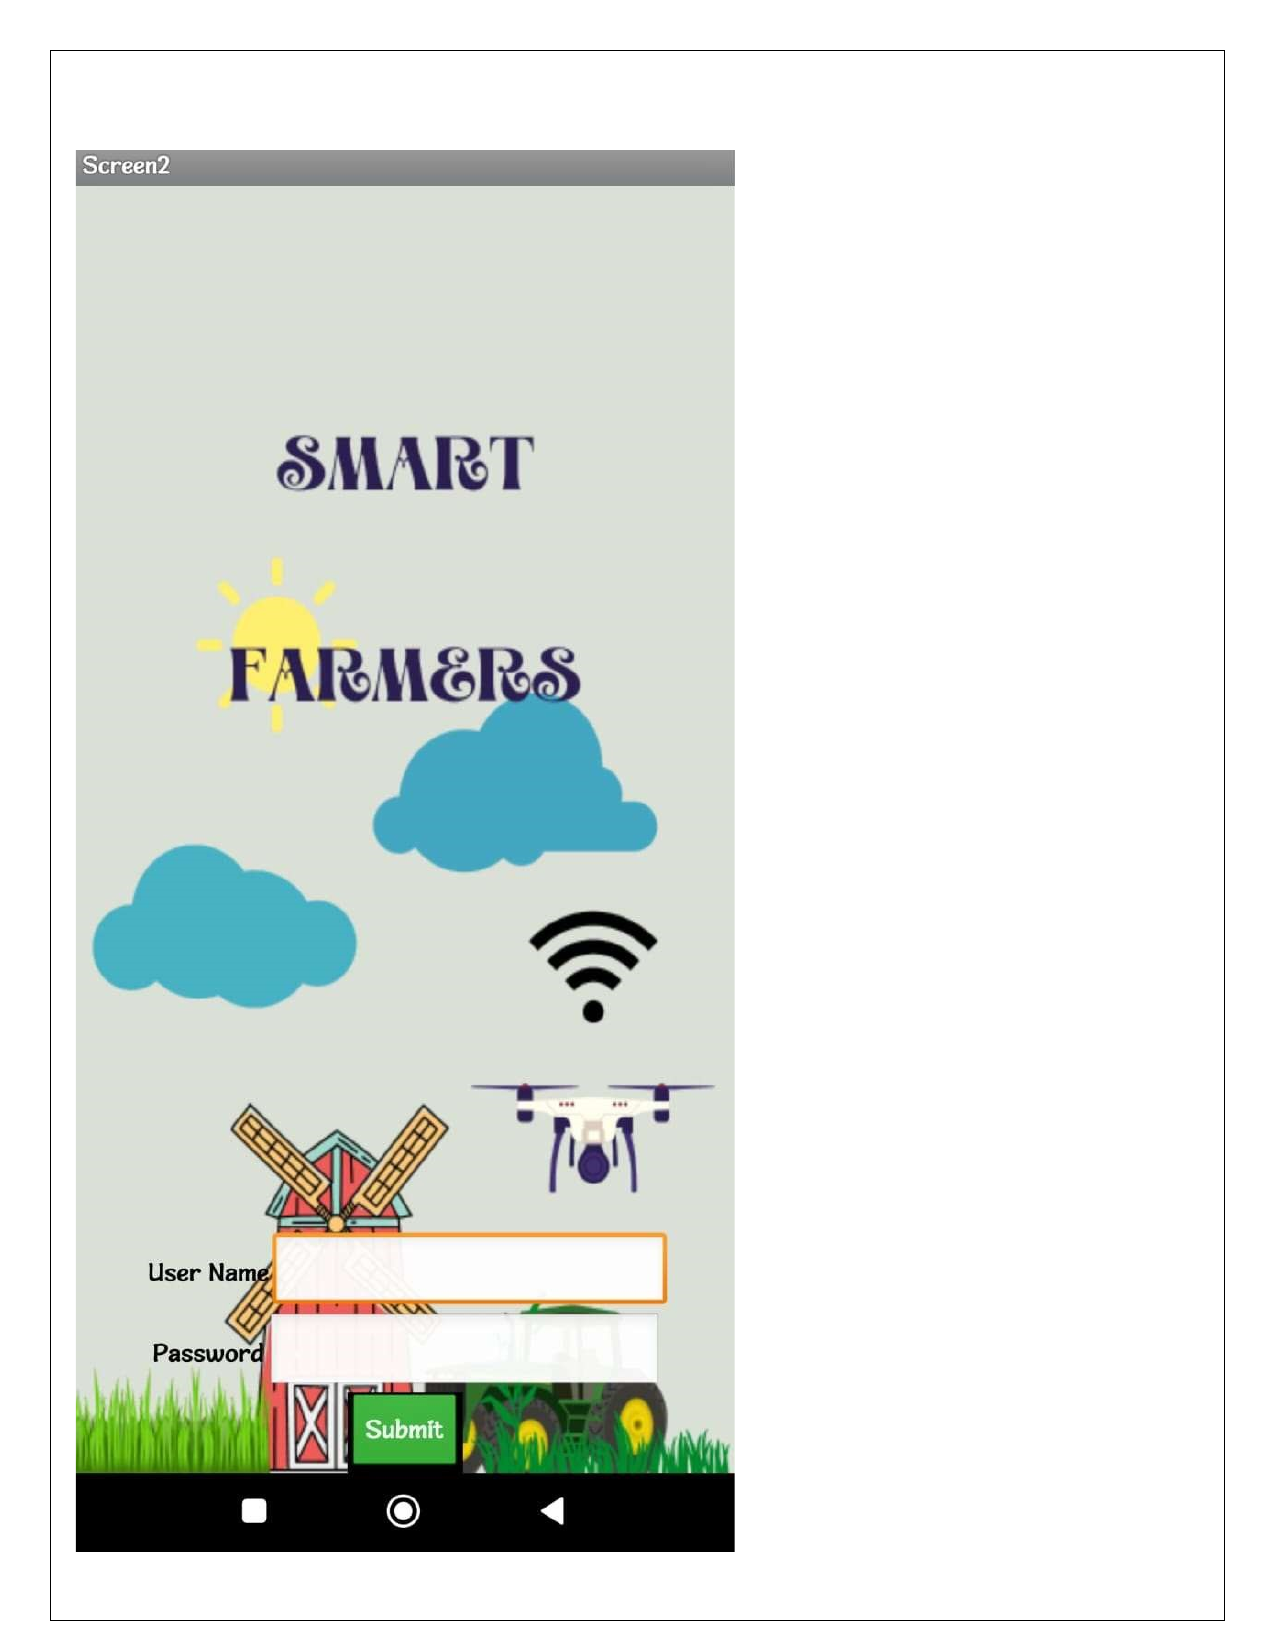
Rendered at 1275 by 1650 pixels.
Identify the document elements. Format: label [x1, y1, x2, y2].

picture [75, 150, 735, 1552]
